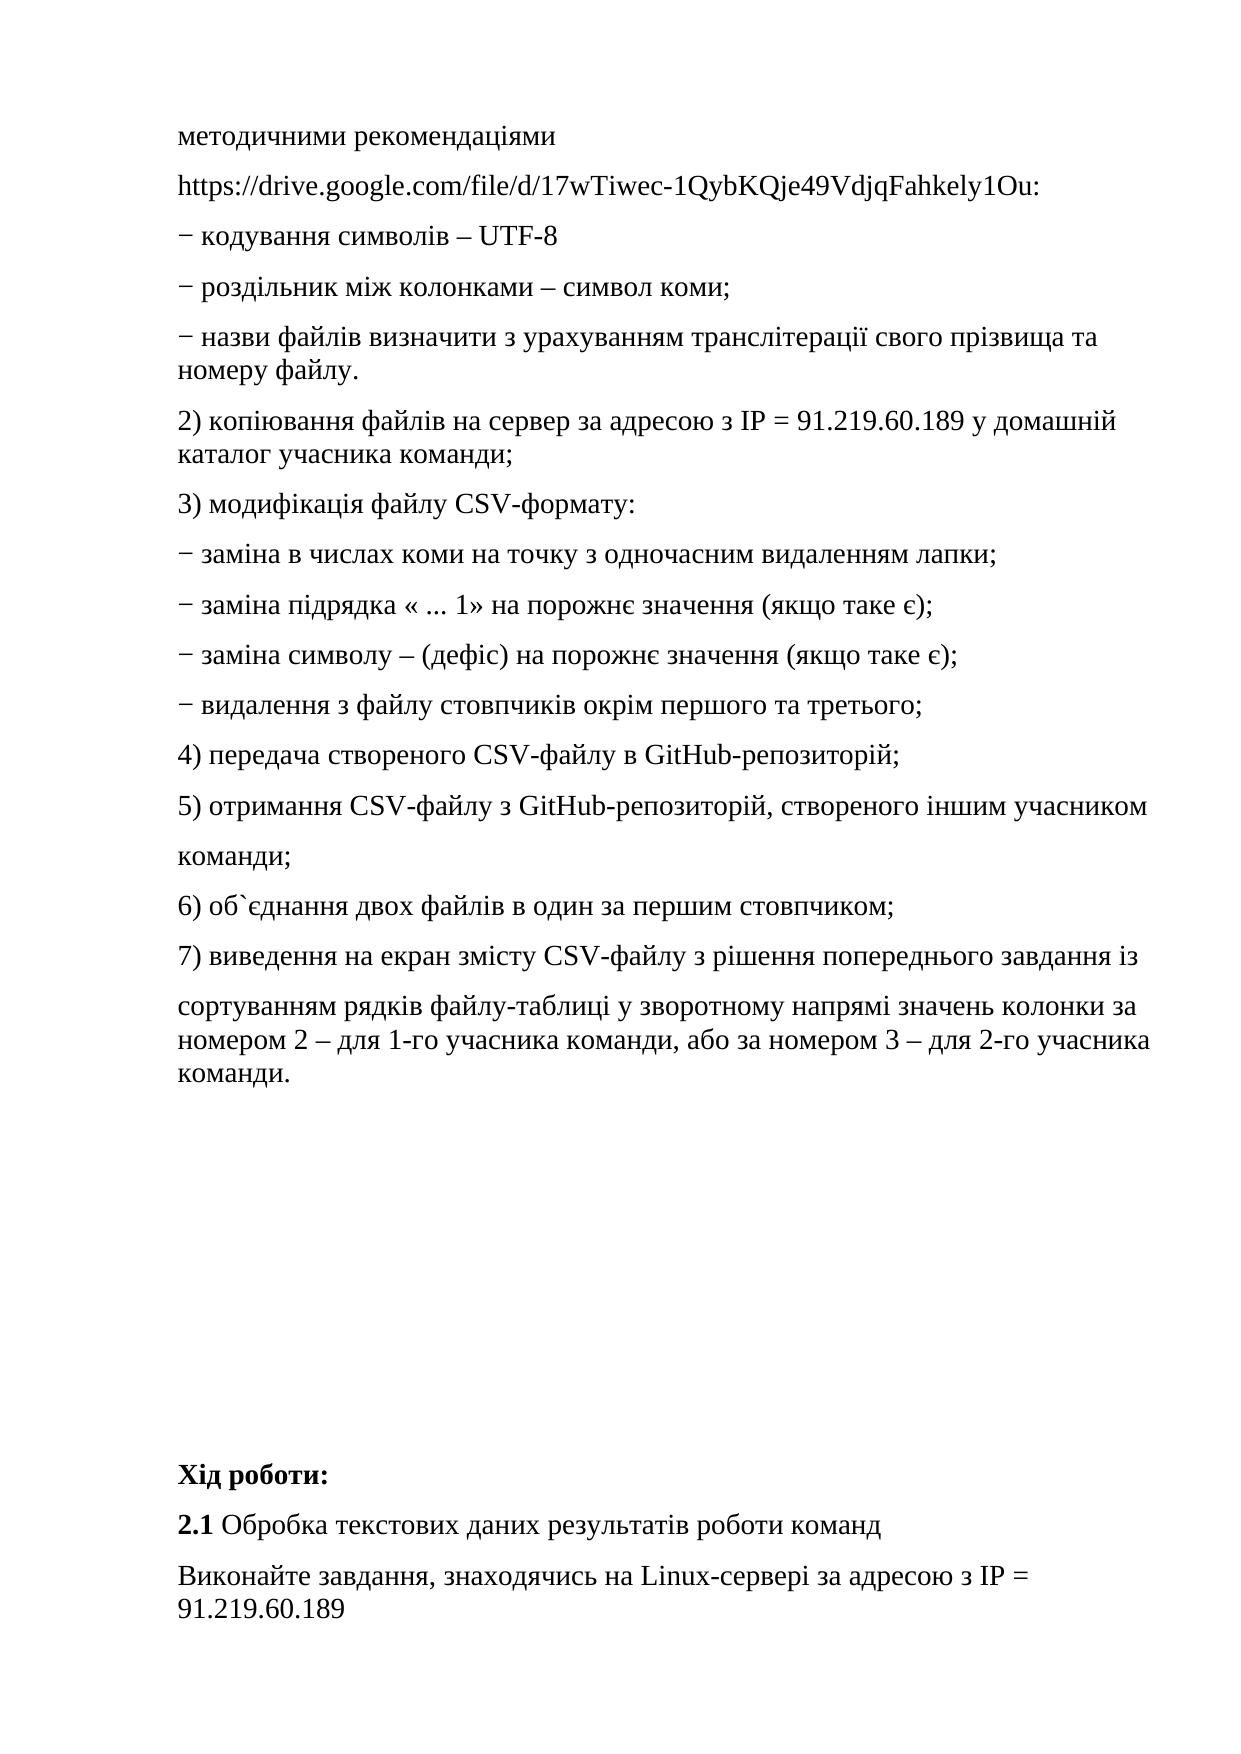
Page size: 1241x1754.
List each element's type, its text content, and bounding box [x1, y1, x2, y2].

text Хід роботи: [177, 1457, 1152, 1491]
text 5) отримання CSV-файлу з GitHub-репозиторій, створеного іншим учасником [177, 788, 1152, 821]
text Виконайте завдання, знаходячись на Linux-сервері за адресою з IP = 91.219.60.189 [177, 1558, 1152, 1625]
text − роздільник між колонками – символ коми; [177, 269, 1152, 302]
text 7) виведення на екран змісту CSV-файлу з рішення попереднього завдання із [177, 938, 1152, 972]
text сортуванням рядків файлу-таблиці у зворотному напрямі значень колонки за номером 2 – для 1-го учасника команди, або за номером 3 – для 2-го учасника команди. [177, 988, 1152, 1089]
text https://drive.google.com/file/d/17wTiwec-1QybKQje49VdjqFahkely1Ou: [177, 168, 1152, 202]
text методичними рекомендаціями [177, 118, 1152, 152]
text − назви файлів визначити з урахуванням транслітерації свого прізвища та номеру файлу. [177, 319, 1152, 386]
text 2) копіювання файлів на сервер за адресою з IP = 91.219.60.189 у домашній каталог учасника команди; [177, 403, 1152, 470]
text команди; [177, 838, 1152, 871]
text 3) модифікація файлу CSV-формату: [177, 486, 1152, 520]
text − видалення з файлу стовпчиків окрім першого та третього; [177, 687, 1152, 721]
text 6) об`єднання двох файлів в один за першим стовпчиком; [177, 888, 1152, 922]
text 2.1 Обробка текстових даних результатів роботи команд [177, 1507, 1152, 1541]
text − заміна підрядка « ... 1» на порожнє значення (якщо таке є); [177, 587, 1152, 620]
text − кодування символів – UTF-8 [177, 218, 1152, 252]
text − заміна в числах коми на точку з одночасним видаленням лапки; [177, 537, 1152, 570]
text − заміна символу – (дефіс) на порожнє значення (якщо таке є); [177, 637, 1152, 671]
text 4) передача створеного CSV-файлу в GitHub-репозиторій; [177, 737, 1152, 771]
